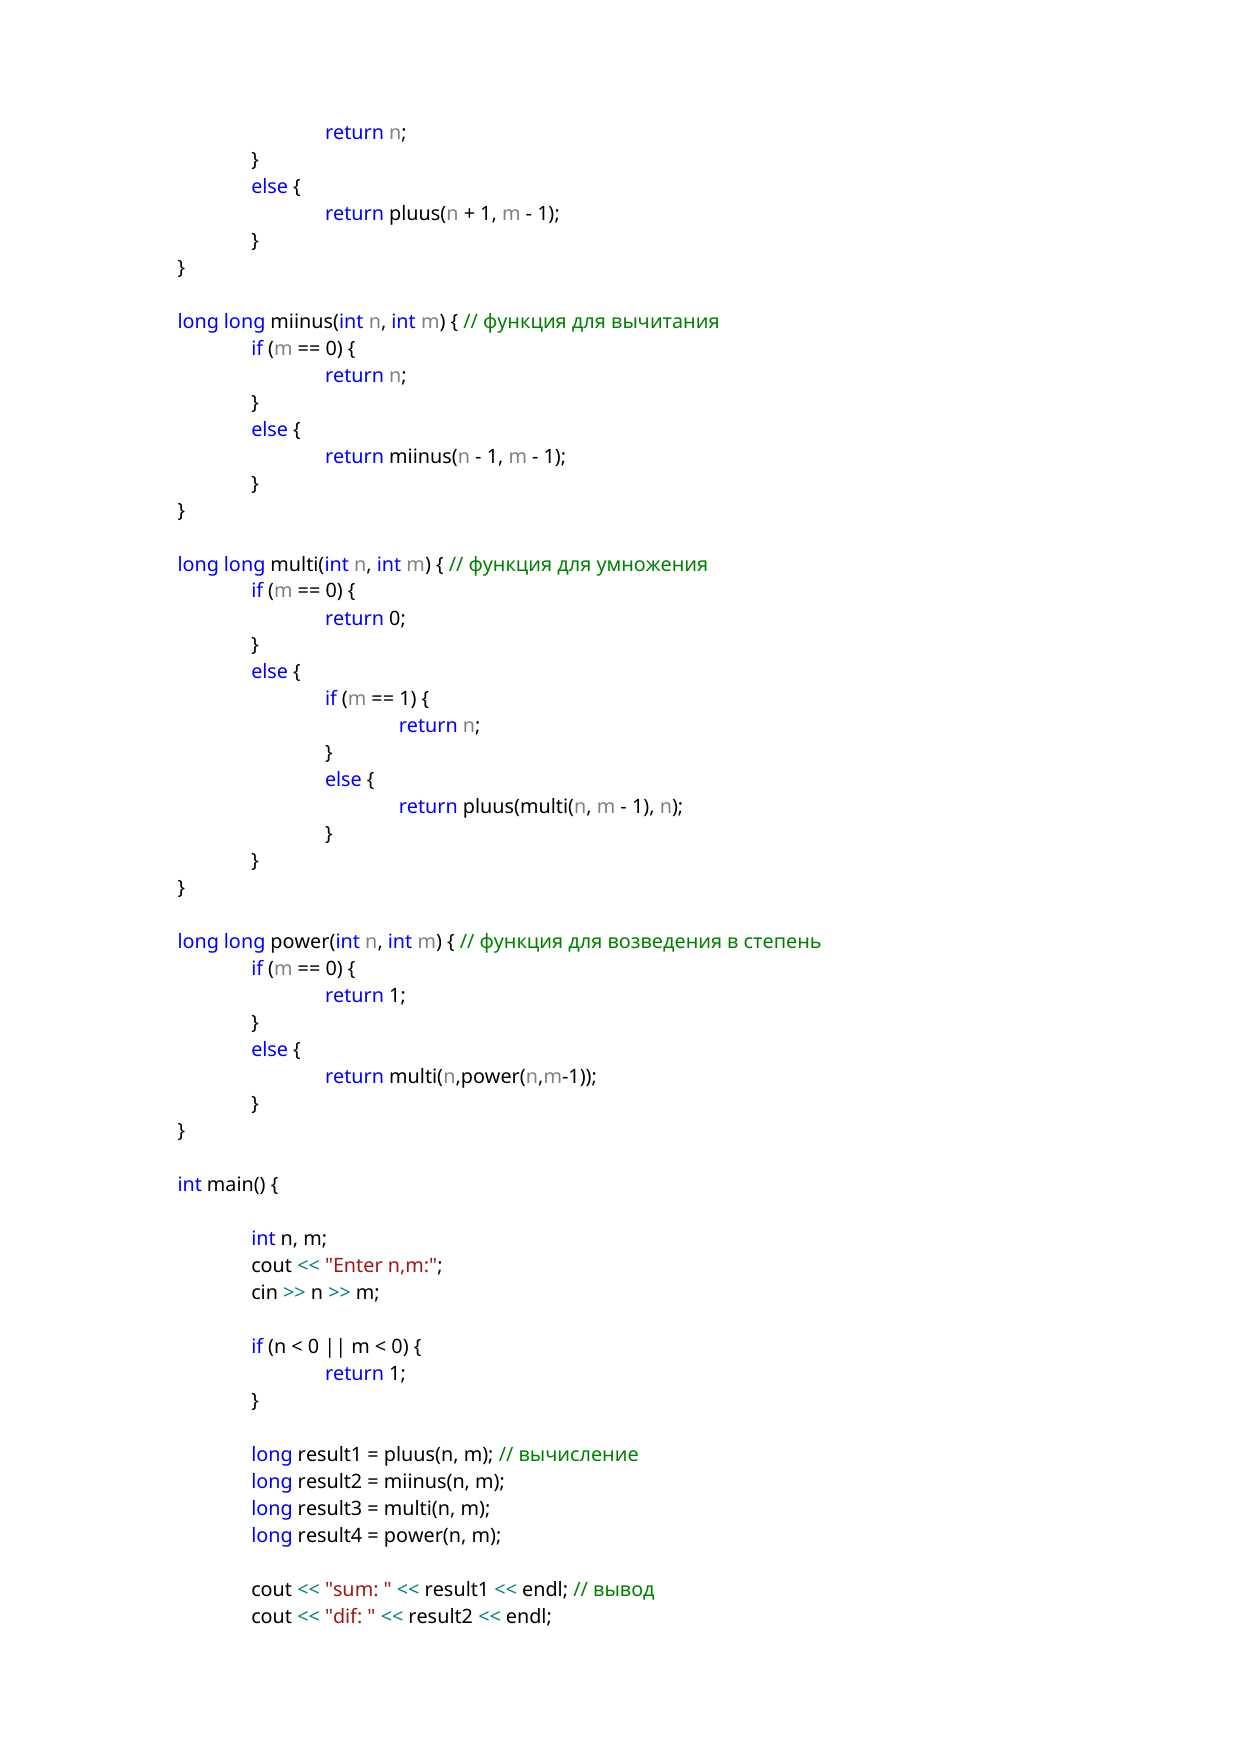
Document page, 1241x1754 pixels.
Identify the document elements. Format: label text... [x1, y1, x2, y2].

text int n, m; [177, 1224, 1152, 1251]
text long long multi(int n, int m) { // функция для умножения [177, 550, 1152, 577]
text } [177, 739, 1152, 766]
text } [177, 496, 1152, 523]
text if (m == 0) { [177, 334, 1152, 361]
text return multi(n,power(n,m-1)); [177, 1062, 1152, 1089]
text } [177, 145, 1152, 172]
text cin >> n >> m; [177, 1278, 1152, 1305]
text long long miinus(int n, int m) { // функция для вычитания [177, 307, 1152, 334]
text else { [177, 1035, 1152, 1062]
text } [177, 1008, 1152, 1035]
text return n; [177, 712, 1152, 739]
text long result3 = multi(n, m); [177, 1494, 1152, 1521]
text return pluus(n + 1, m - 1); [177, 199, 1152, 226]
text return n; [177, 118, 1152, 145]
text cout << "Enter n,m:"; [177, 1251, 1152, 1278]
text return miinus(n - 1, m - 1); [177, 442, 1152, 469]
text } [177, 1116, 1152, 1143]
text } [177, 847, 1152, 873]
text } [177, 469, 1152, 496]
text } [177, 388, 1152, 415]
text } [177, 226, 1152, 253]
text if (m == 0) { [177, 577, 1152, 604]
text long result4 = power(n, m); [177, 1521, 1152, 1548]
text long result2 = miinus(n, m); [177, 1467, 1152, 1494]
text long long power(int n, int m) { // функция для возведения в степень [177, 927, 1152, 954]
text else { [177, 172, 1152, 199]
text return 1; [177, 981, 1152, 1008]
text } [177, 631, 1152, 658]
text if (n < 0 || m < 0) { [177, 1332, 1152, 1359]
text if (m == 1) { [177, 685, 1152, 712]
text else { [177, 766, 1152, 793]
text } [177, 1386, 1152, 1413]
text cout << "sum: " << result1 << endl; // вывод [177, 1575, 1152, 1602]
text else { [177, 658, 1152, 685]
text return pluus(multi(n, m - 1), n); [177, 793, 1152, 819]
text } [177, 1089, 1152, 1116]
text long result1 = pluus(n, m); // вычисление [177, 1440, 1152, 1467]
text cout << "dif: " << result2 << endl; [177, 1602, 1152, 1629]
text return n; [177, 361, 1152, 388]
text } [177, 253, 1152, 280]
text } [177, 819, 1152, 847]
text int main() { [177, 1170, 1152, 1197]
text } [177, 873, 1152, 901]
text if (m == 0) { [177, 954, 1152, 981]
text else { [177, 415, 1152, 442]
text return 0; [177, 604, 1152, 631]
text return 1; [177, 1359, 1152, 1386]
